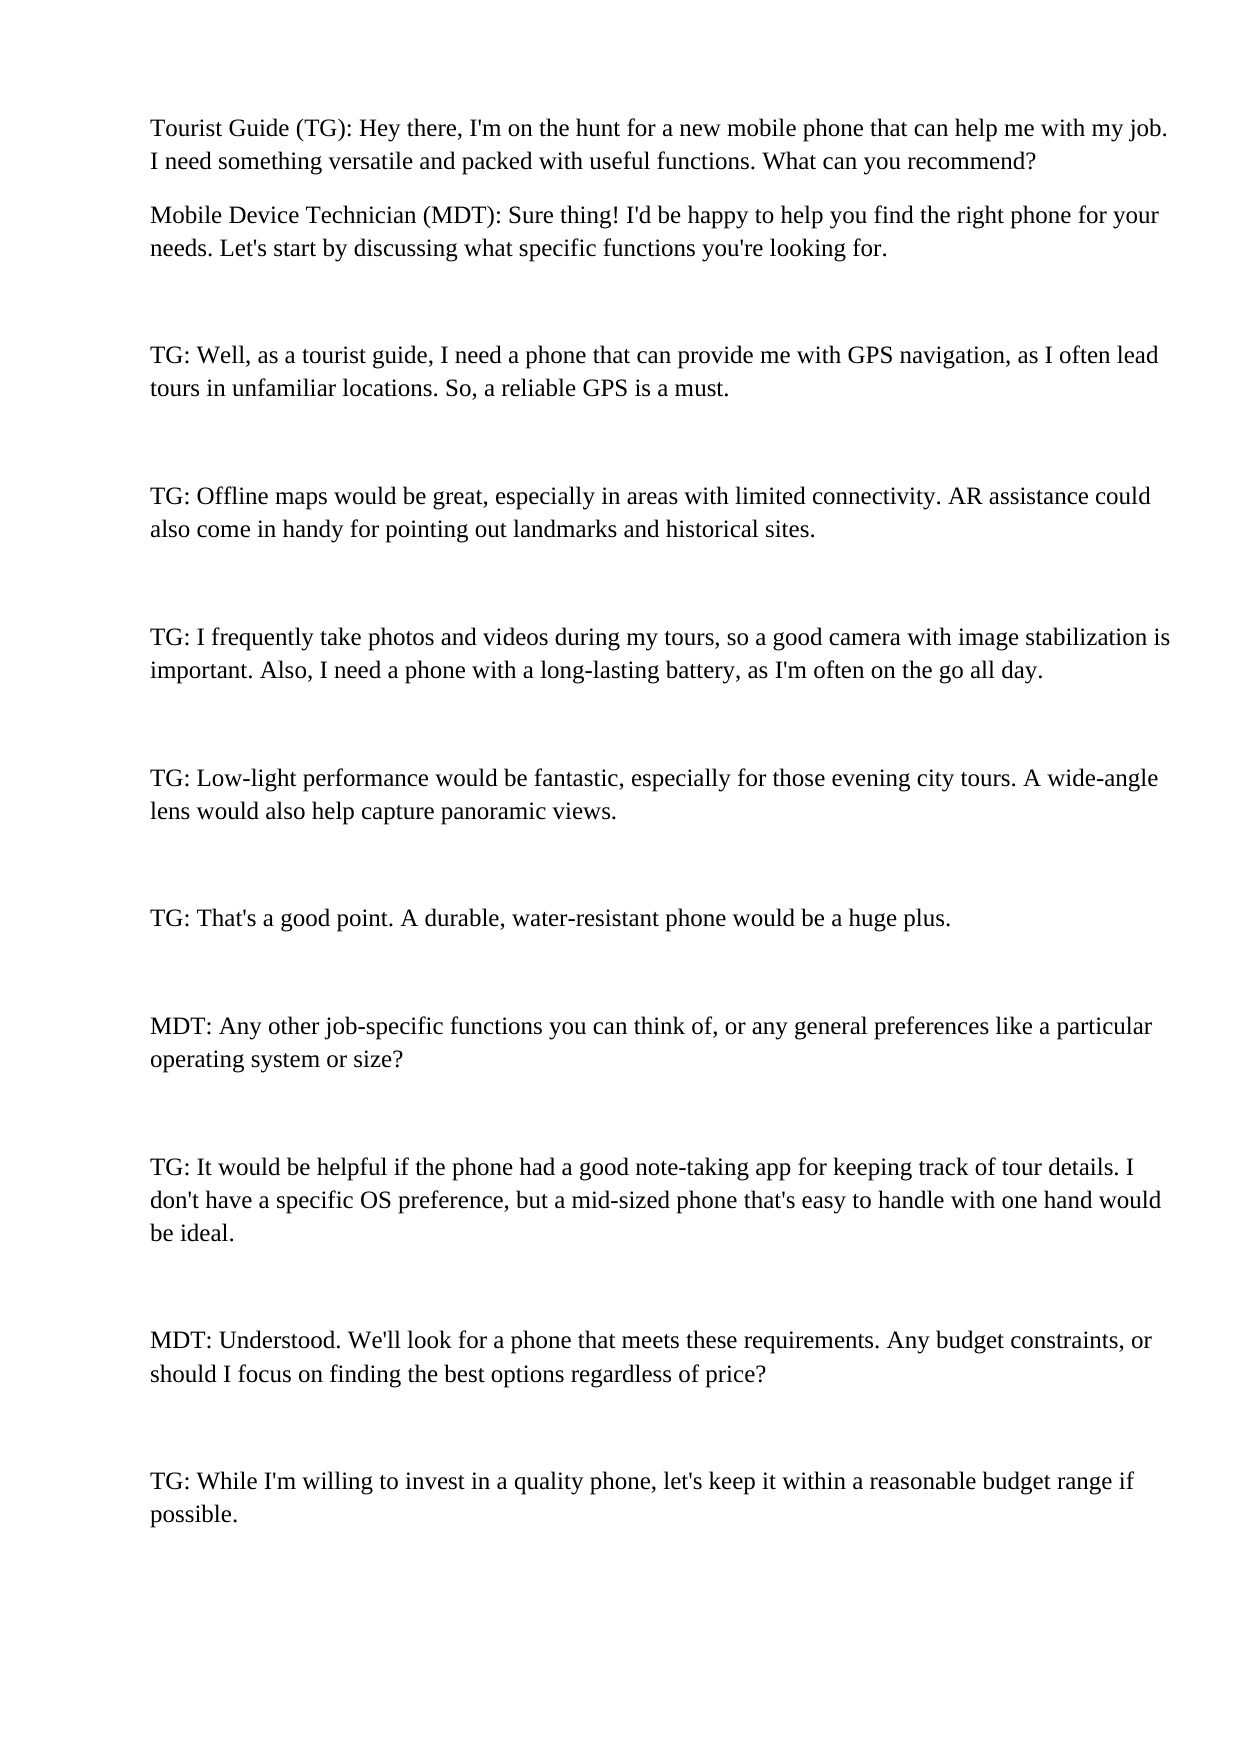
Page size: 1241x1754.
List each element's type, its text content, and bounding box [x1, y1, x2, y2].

text TG: Offline maps would be great, especially in areas with limited connectivity. AR assistance could also come in handy for pointing out landmarks and historical sites. [150, 481, 1181, 543]
text TG: It would be helpful if the phone had a good note-taking app for keeping track of tour details. I don't have a specific OS preference, but a mid-sized phone that's easy to handle with one hand would be ideal. [150, 1152, 1181, 1247]
text TG: That's a good point. A durable, water-resistant phone would be a huge plus. [150, 903, 1181, 932]
text MDT: Understood. We'll look for a phone that meets these requirements. Any budget constraints, or should I focus on finding the best options regardless of price? [150, 1326, 1181, 1387]
text Mobile Device Technician (MDT): Sure thing! I'd be happy to help you find the right phone for your needs. Let's start by discussing what specific functions you're looking for. [150, 200, 1181, 262]
text Tourist Guide (TG): Hey there, I'm on the hunt for a new mobile phone that can help me with my job. I need something versatile and packed with useful functions. What can you recommend? [150, 113, 1181, 175]
text MDT: Any other job-specific functions you can think of, or any general preferences like a particular operating system or size? [150, 1011, 1181, 1073]
text TG: Low-light performance would be fantastic, especially for those evening city tours. A wide-angle lens would also help capture panoramic views. [150, 763, 1181, 824]
text TG: I frequently take photos and videos during my tours, so a good camera with image stabilization is important. Also, I need a phone with a long-lasting battery, as I'm often on the go all day. [150, 622, 1181, 684]
text TG: Well, as a tourist guide, I need a phone that can provide me with GPS navigation, as I often lead tours in unfamiliar locations. So, a reliable GPS is a must. [150, 341, 1181, 402]
text TG: While I'm willing to invest in a quality phone, let's keep it within a reasonable budget range if possible. [150, 1466, 1181, 1528]
